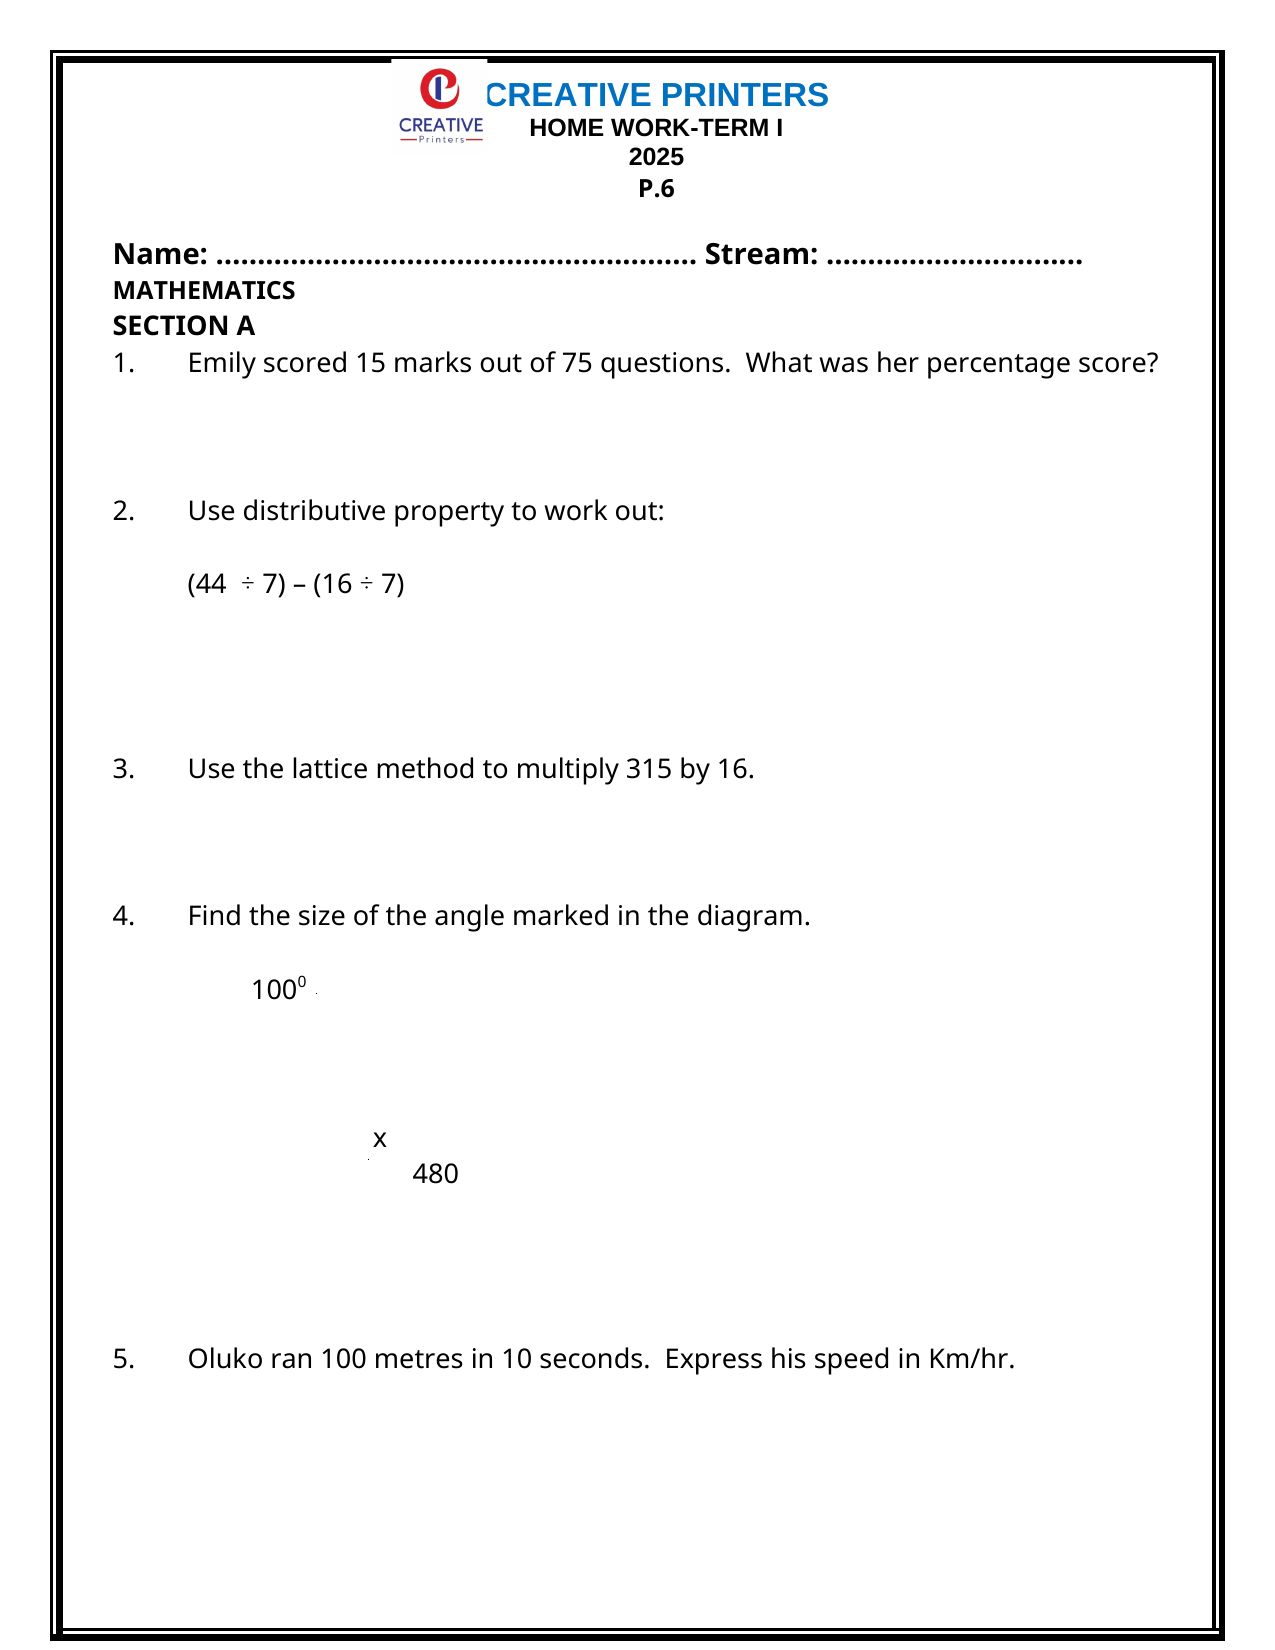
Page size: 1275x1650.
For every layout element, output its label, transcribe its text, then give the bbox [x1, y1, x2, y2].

text P.6 [112, 171, 1200, 205]
text 3. Use the lattice method to multiply 315 by 16. [112, 749, 1200, 786]
text 5. Oluko ran 100 metres in 10 seconds. Express his speed in Km/hr. [112, 1339, 1200, 1376]
picture [390, 59, 488, 153]
text (44 7) – (16 7) [112, 565, 1200, 602]
text MATHEMATICS [112, 273, 1200, 307]
text SECTION A [112, 307, 1200, 344]
text 1000 [112, 971, 1200, 1007]
text 2. Use distributive property to work out: [112, 491, 1200, 528]
text Name: ……………………………………….………… Stream: ………………….…...... [112, 233, 1200, 273]
text 480 [112, 1155, 1200, 1192]
text 4. Find the size of the angle marked in the diagram. [112, 897, 1200, 934]
text x [112, 1118, 1200, 1155]
text 1. Emily scored 15 marks out of 75 questions. What was her percentage score? [112, 344, 1200, 381]
